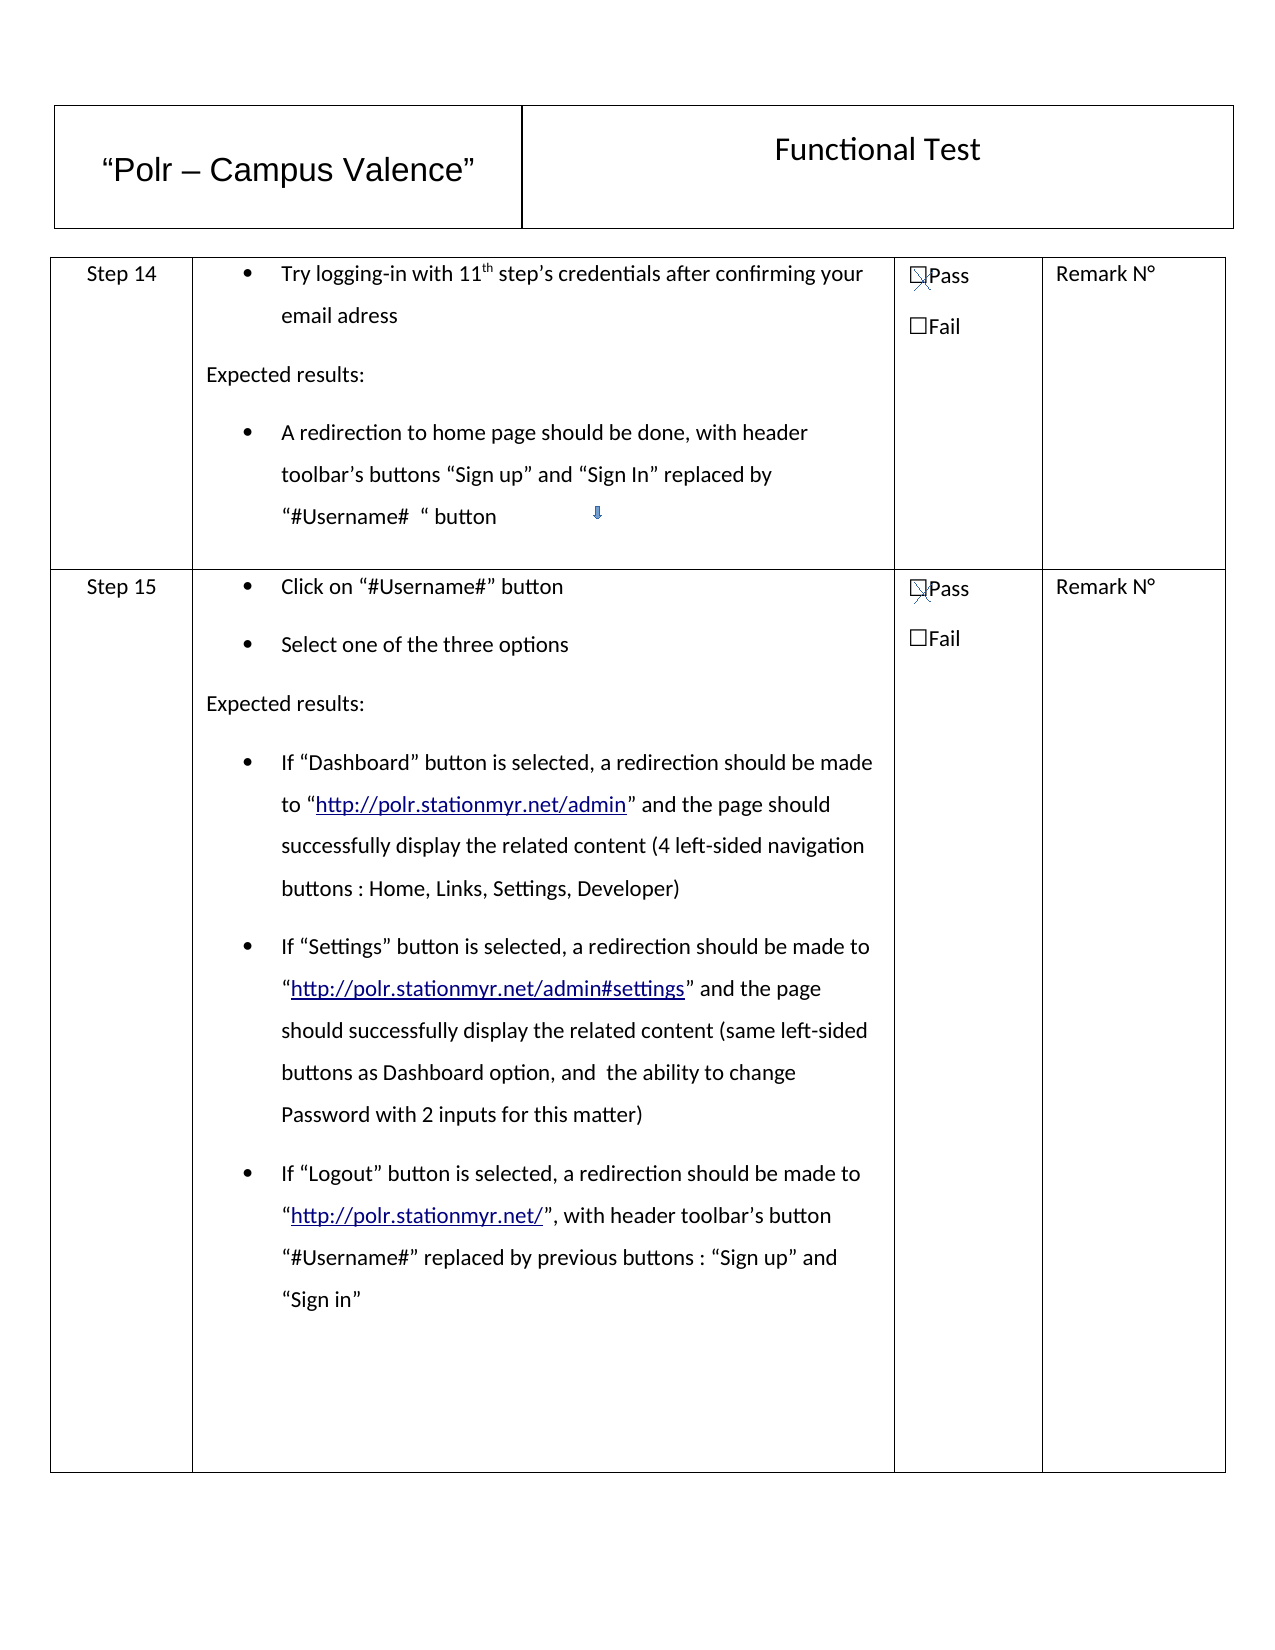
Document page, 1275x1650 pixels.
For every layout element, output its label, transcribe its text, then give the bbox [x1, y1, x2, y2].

table_cell Click on “#Username#” button Select one of the three options Expected results: If “Dashboard” button is selected, a redirection should be made to “http://polr.stationmyr.net/admin” and the page should successfully display the related content (4 left-sided navigation buttons : Home, Links, Settings, Developer) If “Settings” button is selected, a redirection should be made to “http://polr.stationmyr.net/admin#settings” and the page should successfully display the related content (same left-sided buttons as Dashboard option, and the ability to change Password with 2 inputs for this matter) If “Logout” button is selected, a redirection should be made to “http://polr.stationmyr.net/”, with header toolbar’s button “#Username#” replaced by previous buttons : “Sign up” and “Sign in” [193, 570, 894, 1472]
table_cell ☐Pass ☐Fail [895, 570, 1042, 1472]
table_cell Step 15 [51, 570, 192, 1472]
table_cell Remark N° [1043, 258, 1225, 569]
table_cell Step 14 [51, 258, 192, 569]
table_cell Remark N° [1043, 570, 1225, 1472]
table_cell ☐Pass ☐Fail [895, 258, 1042, 569]
table_cell Try logging-in with 11th step’s credentials after confirming your email adress Expected results: A redirection to home page should be done, with header toolbar’s buttons “Sign up” and “Sign In” replaced by “#Username# “ button [193, 258, 894, 569]
